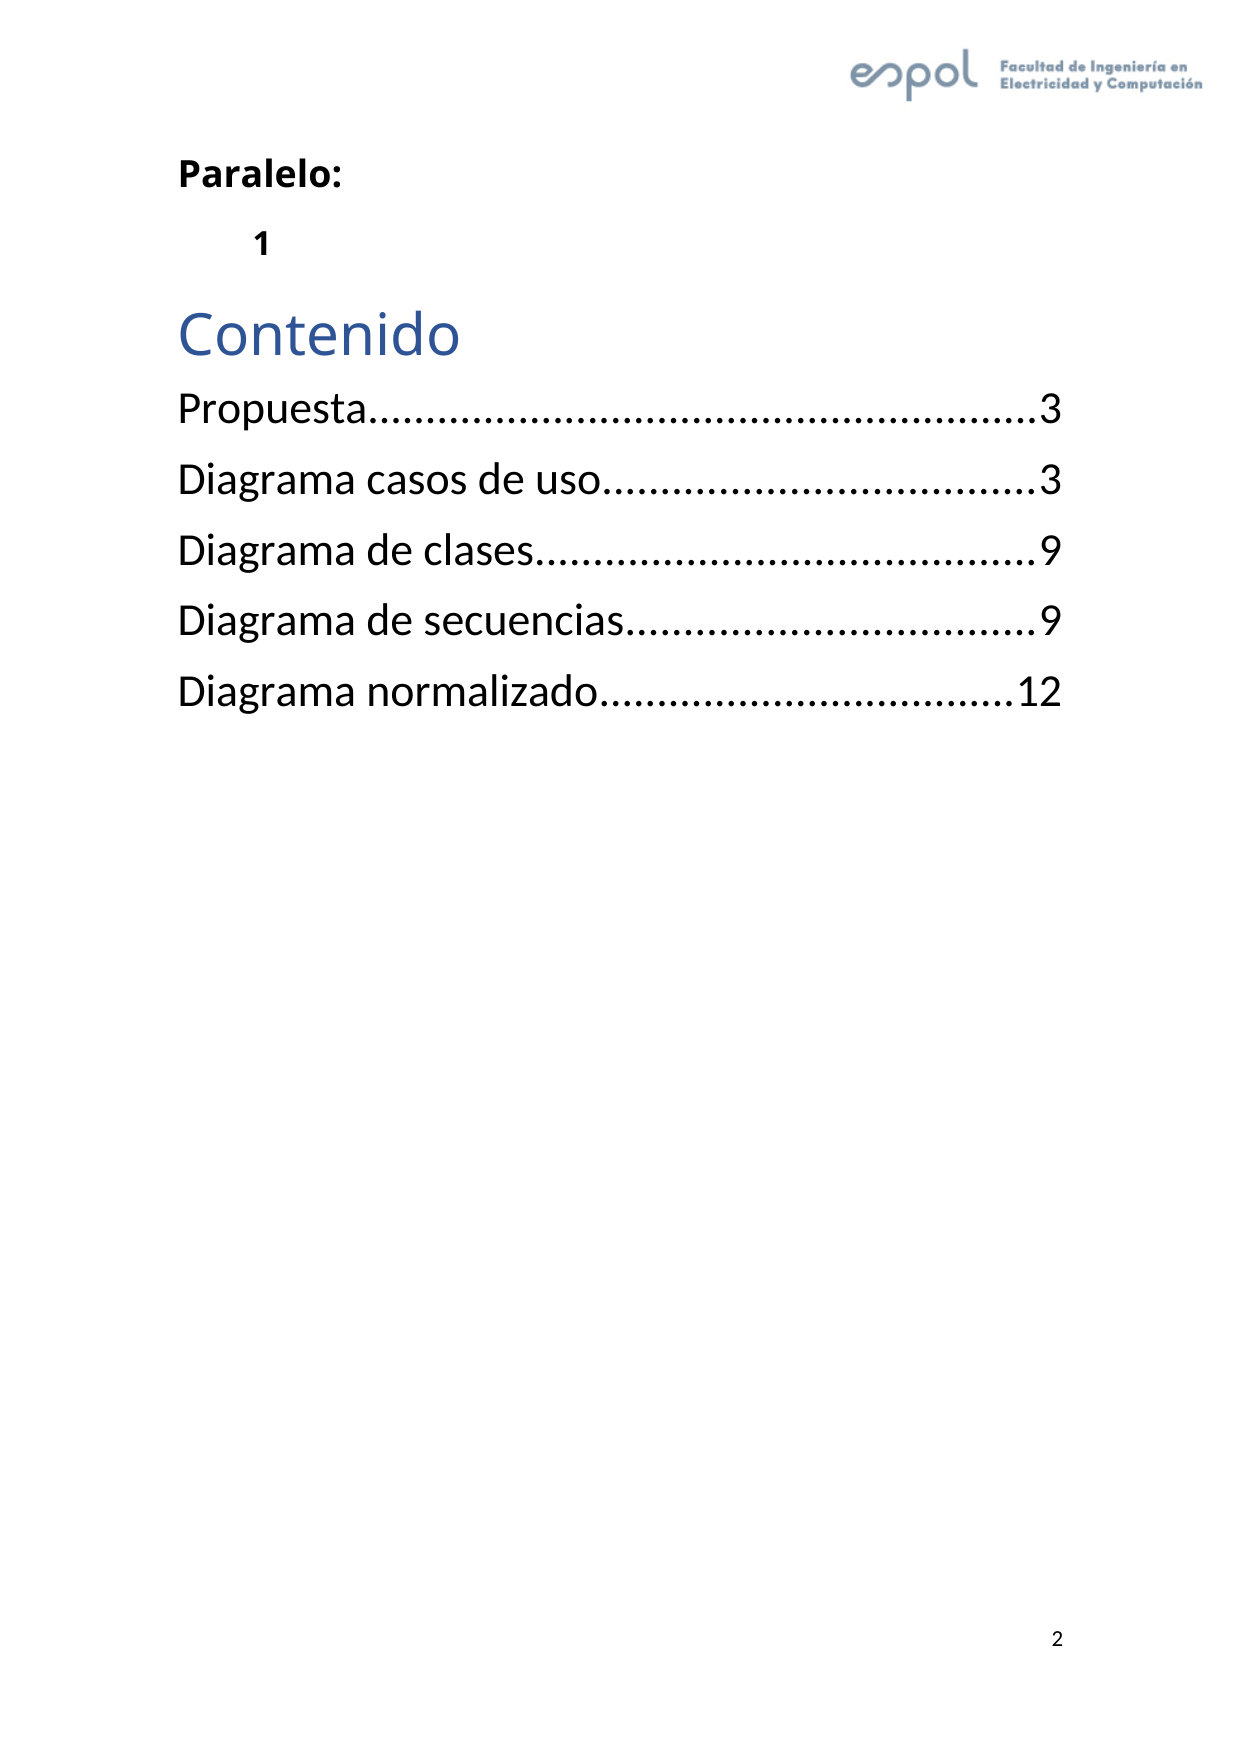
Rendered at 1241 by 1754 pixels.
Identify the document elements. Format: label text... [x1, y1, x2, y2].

text Paralelo: [177, 148, 1063, 199]
text 1 [177, 219, 1063, 265]
picture [822, 9, 1226, 134]
